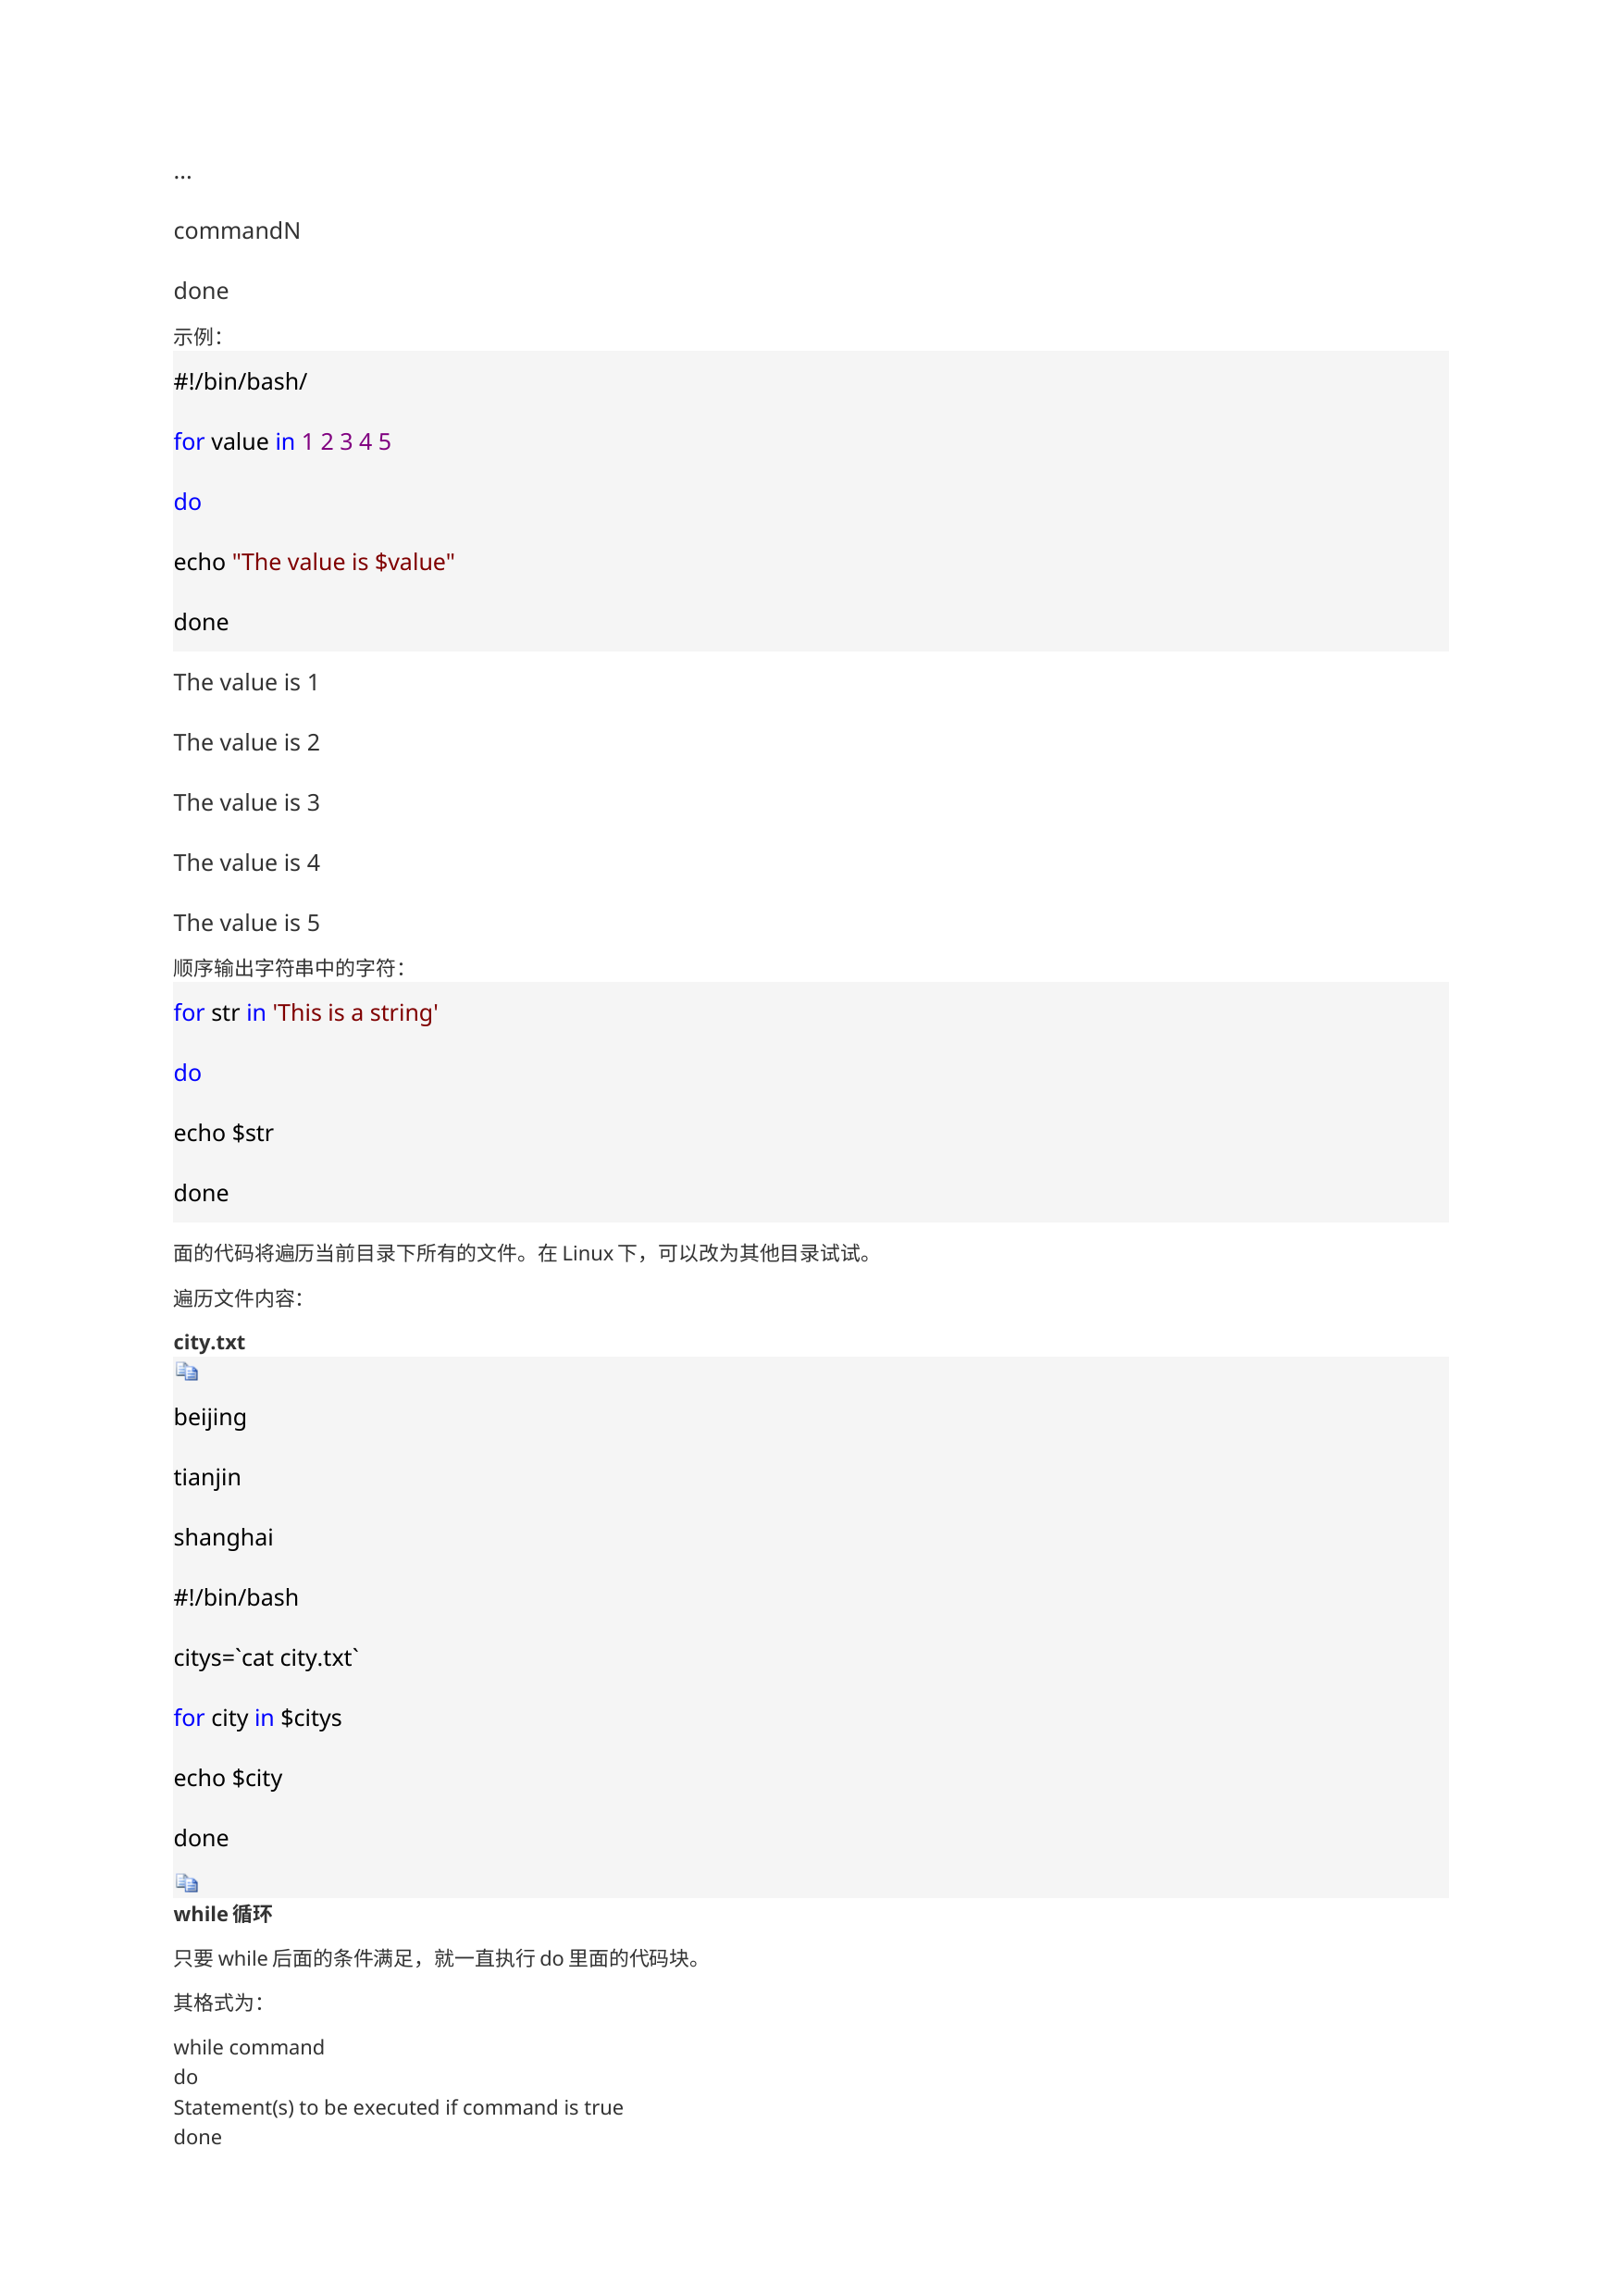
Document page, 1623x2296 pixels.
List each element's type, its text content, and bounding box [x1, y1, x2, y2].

text while循环 [173, 1898, 1449, 1928]
text 遍历文件内容： [173, 1282, 1449, 1312]
text 示例： [173, 320, 1449, 351]
text echo $city [173, 1747, 1449, 1807]
text done [173, 591, 1449, 652]
text echo "The value is $value" [173, 531, 1449, 591]
text The value is 4 [173, 832, 1449, 892]
text 顺序输出字符串中的字符： [173, 952, 1449, 982]
text The value is 2 [173, 712, 1449, 772]
text The value is 1 [173, 652, 1449, 712]
text for city in $citys [173, 1687, 1449, 1747]
text tianjin [173, 1446, 1449, 1507]
text city.txt [173, 1326, 1449, 1357]
text done [173, 1162, 1449, 1222]
text for str in 'This is a string' [173, 982, 1449, 1042]
text do [173, 1042, 1449, 1102]
text 其格式为： [173, 1987, 1449, 2017]
text The value is 5 [173, 892, 1449, 952]
text citys=`cat city.txt` [173, 1627, 1449, 1687]
text 面的代码将遍历当前目录下所有的文件。在Linux下，可以改为其他目录试试。 [173, 1237, 1449, 1267]
text #!/bin/bash/ [173, 351, 1449, 411]
picture [173, 1868, 203, 1897]
text The value is 3 [173, 772, 1449, 832]
text do [173, 471, 1449, 531]
text while command do Statement(s) to be executed if command is true done [173, 2031, 1449, 2152]
text beijing [173, 1386, 1449, 1446]
text 只要while后面的条件满足，就一直执行do里面的代码块。 [173, 1942, 1449, 1972]
text done [173, 260, 1449, 320]
text #!/bin/bash [173, 1567, 1449, 1627]
picture [173, 1356, 203, 1385]
text done [173, 1807, 1449, 1868]
text ... [173, 140, 1449, 200]
text commandN [173, 200, 1449, 260]
text for value in 1 2 3 4 5 [173, 411, 1449, 471]
text shanghai [173, 1507, 1449, 1567]
text echo $str [173, 1102, 1449, 1162]
